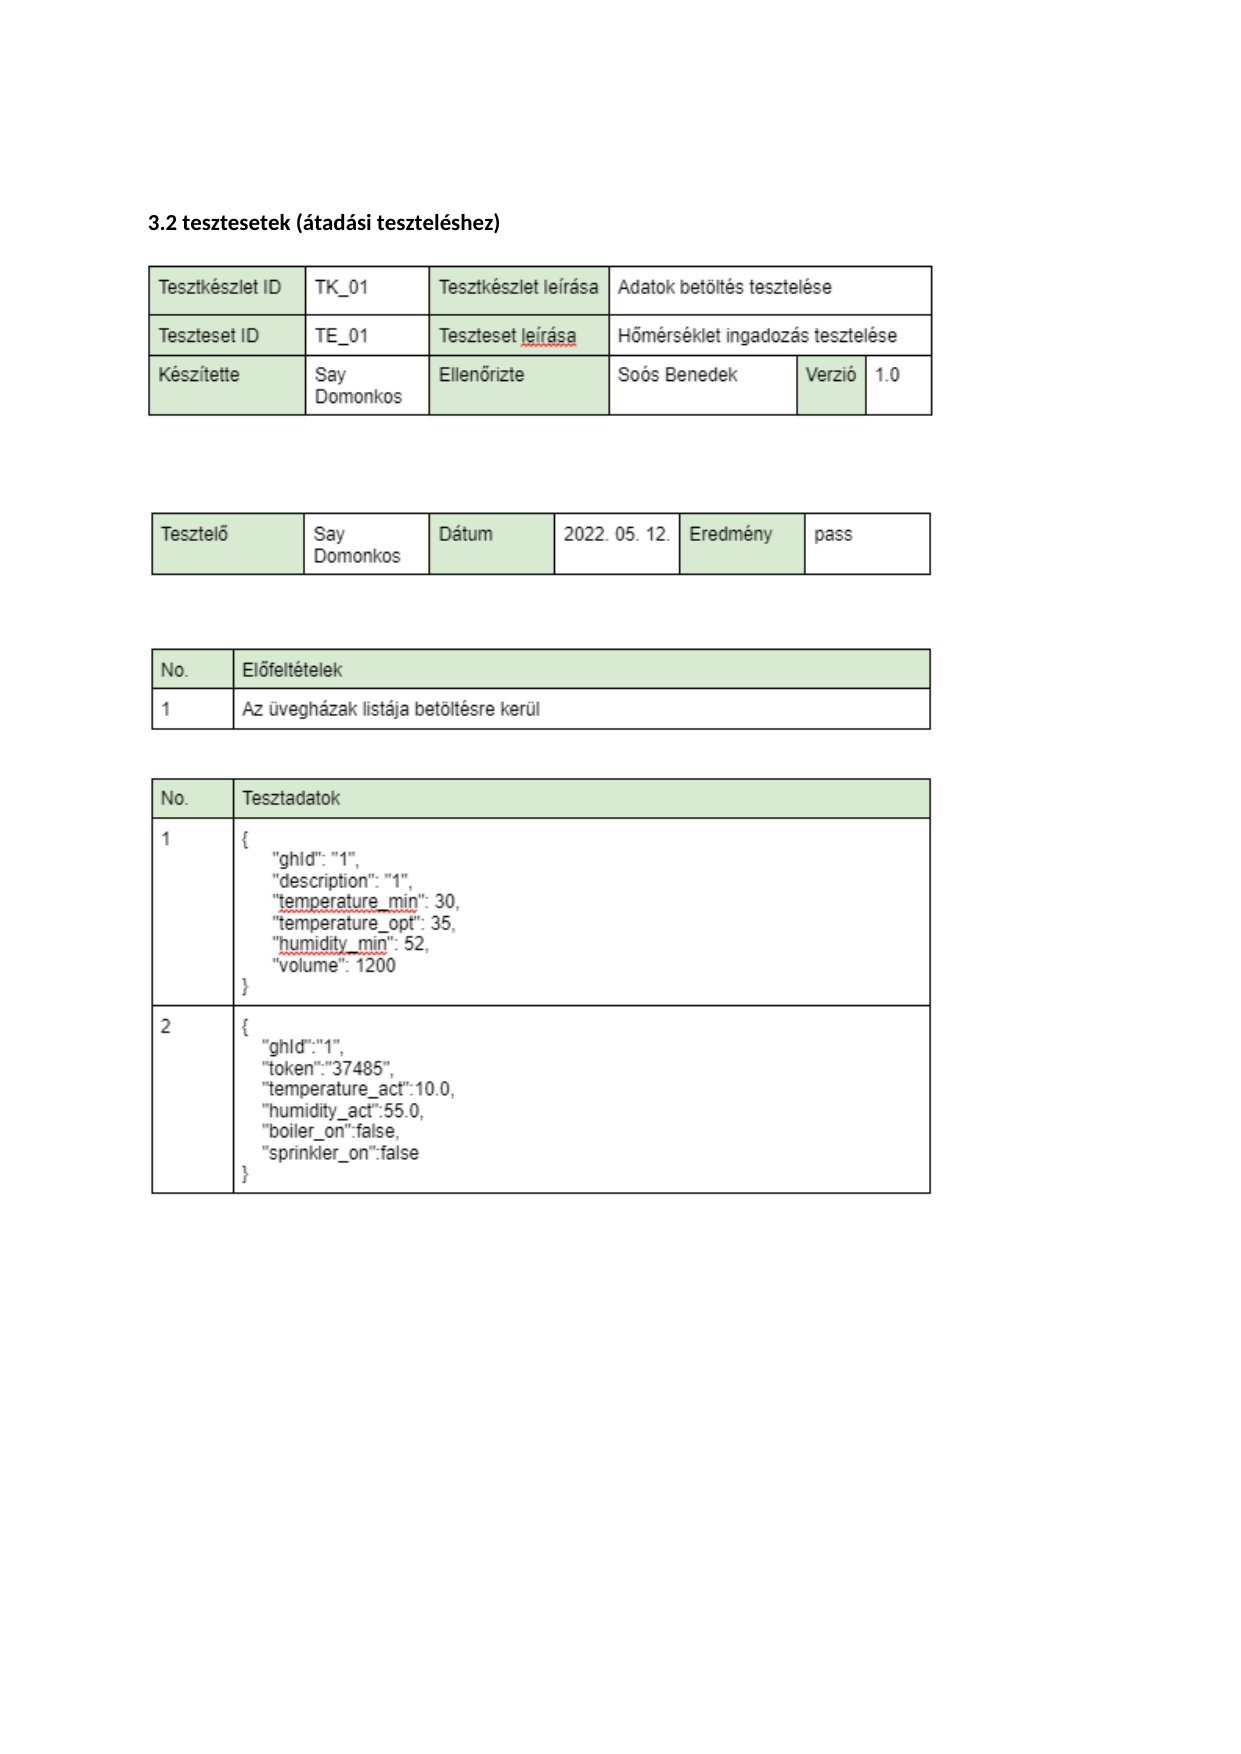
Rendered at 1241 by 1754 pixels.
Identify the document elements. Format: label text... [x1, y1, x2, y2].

text 3.2 tesztesetek (átadási teszteléshez) [148, 208, 1093, 236]
picture [147, 255, 939, 1202]
